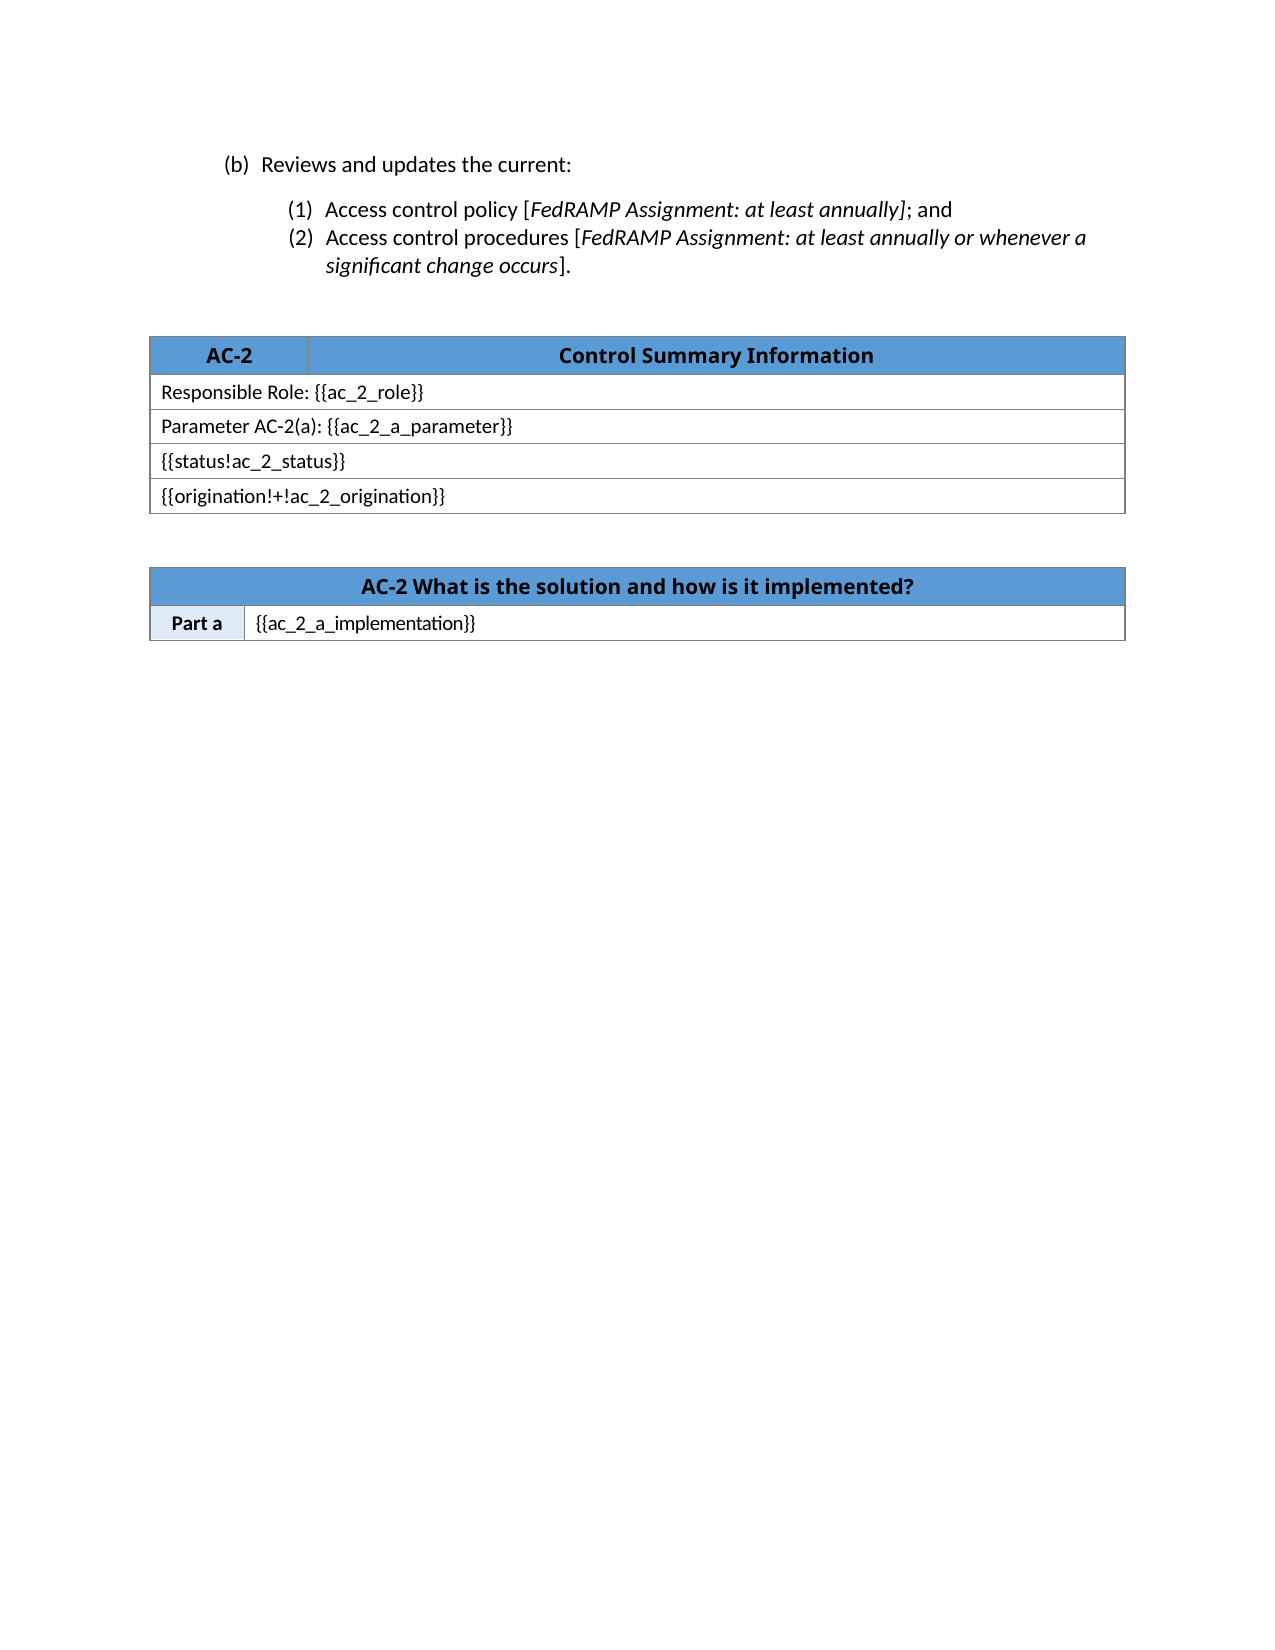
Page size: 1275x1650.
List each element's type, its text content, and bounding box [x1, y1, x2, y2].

table_cell {{origination!+!ac_2_origination}} [151, 479, 1124, 513]
table_header AC-2 [151, 337, 308, 374]
table_header AC-2 What is the solution and how is it implemented? [151, 568, 1124, 605]
table_header Control Summary Information [309, 337, 1124, 374]
list Access control policy [FedRAMP Assignment: at least annually]; and [287, 195, 1125, 223]
table_cell Responsible Role: {{ac_2_role}} [151, 375, 1124, 408]
list Reviews and updates the current: [223, 150, 1125, 178]
table_cell Parameter AC-2(a): {{ac_2_a_parameter}} [151, 410, 1124, 443]
table_cell {{ac_2_a_implementation}} [245, 606, 1124, 639]
table_cell {{status!ac_2_status}} [151, 444, 1124, 478]
table_cell Part a [151, 606, 244, 639]
list Access control procedures [FedRAMP Assignment: at least annually or whenever a significant change occurs]. [288, 223, 1125, 279]
